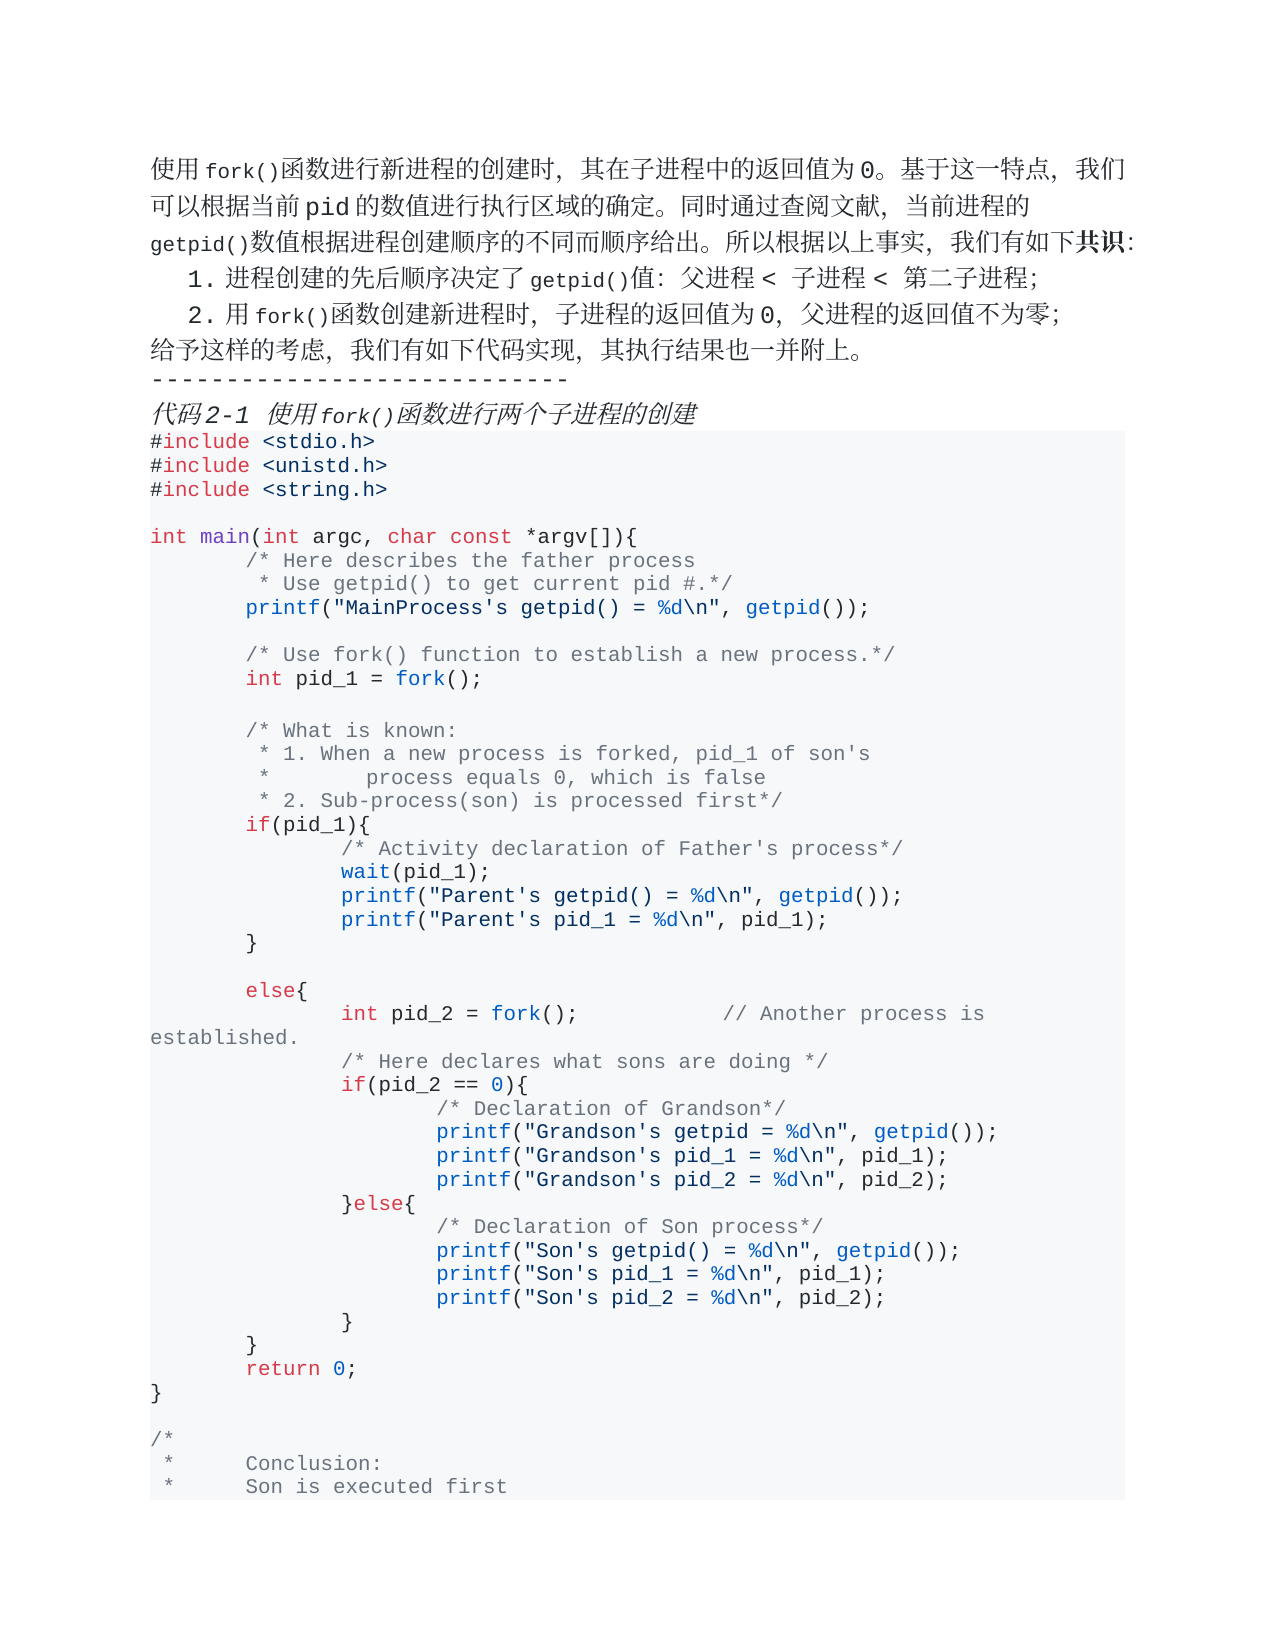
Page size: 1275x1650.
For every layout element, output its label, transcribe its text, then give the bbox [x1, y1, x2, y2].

text /* Here describes the father process [150, 550, 1125, 573]
text /* What is known: [150, 719, 1125, 743]
text if(pid_1){ [150, 814, 1125, 838]
text 使用fork()函数进行新进程的创建时，其在子进程中的返回值为0。基于这一特点，我们可以根据当前pid的数值进行执行区域的确定。同时通过查阅文献，当前进程的getpid()数值根据进程创建顺序的不同而顺序给出。所以根据以上事实，我们有如下共识： [150, 150, 1125, 258]
text wait(pid_1); [150, 861, 1125, 885]
text 给予这样的考虑，我们有如下代码实现，其执行结果也一并附上。 [150, 331, 1125, 367]
text /* Declaration of Son process*/ [150, 1216, 1125, 1240]
text /* [150, 1429, 1125, 1453]
text printf("Son's pid_2 = %d\n", pid_2); [150, 1287, 1125, 1311]
list 进程创建的先后顺序决定了getpid()值：父进程 < 子进程 < 第二子进程； [187, 258, 1125, 295]
text printf("Grandson's pid_2 = %d\n", pid_2); [150, 1169, 1125, 1192]
text printf("Grandson's pid_1 = %d\n", pid_1); [150, 1145, 1125, 1169]
text return 0; [150, 1358, 1125, 1382]
text /* Use fork() function to establish a new process.*/ [150, 644, 1125, 668]
text ---------------------------- [150, 367, 1125, 395]
text #include <stdio.h> [150, 431, 1125, 455]
text printf("Son's pid_1 = %d\n", pid_1); [150, 1263, 1125, 1287]
text int pid_1 = fork(); [150, 668, 1125, 692]
text else{ [150, 980, 1125, 1003]
text 代码2-1 使用fork()函数进行两个子进程的创建 [150, 395, 1125, 431]
text printf("Son's getpid() = %d\n", getpid()); [150, 1240, 1125, 1263]
text * Son is executed first [150, 1476, 1125, 1500]
text int pid_2 = fork(); // Another process is established. [150, 1003, 1125, 1051]
text } [150, 1311, 1125, 1334]
text printf("Grandson's getpid = %d\n", getpid()); [150, 1122, 1125, 1145]
text * 1. When a new process is forked, pid_1 of son's [150, 743, 1125, 767]
text } [150, 932, 1125, 956]
text #include <unistd.h> [150, 455, 1125, 479]
text * Conclusion: [150, 1453, 1125, 1476]
text /* Here declares what sons are doing */ [150, 1051, 1125, 1074]
list 用fork()函数创建新进程时，子进程的返回值为0，父进程的返回值不为零； [187, 295, 1125, 331]
text * process equals 0, which is false [150, 767, 1125, 791]
text if(pid_2 == 0){ [150, 1074, 1125, 1098]
text /* Declaration of Grandson*/ [150, 1098, 1125, 1122]
text /* Activity declaration of Father's process*/ [150, 838, 1125, 861]
text } [150, 1382, 1125, 1405]
text }else{ [150, 1192, 1125, 1216]
text printf("Parent's getpid() = %d\n", getpid()); [150, 885, 1125, 909]
text printf("MainProcess's getpid() = %d\n", getpid()); [150, 597, 1125, 621]
text * Use getpid() to get current pid #.*/ [150, 573, 1125, 597]
text } [150, 1334, 1125, 1358]
text * 2. Sub-process(son) is processed first*/ [150, 791, 1125, 814]
text printf("Parent's pid_1 = %d\n", pid_1); [150, 909, 1125, 932]
text #include <string.h> [150, 479, 1125, 502]
text int main(int argc, char const *argv[]){ [150, 526, 1125, 550]
